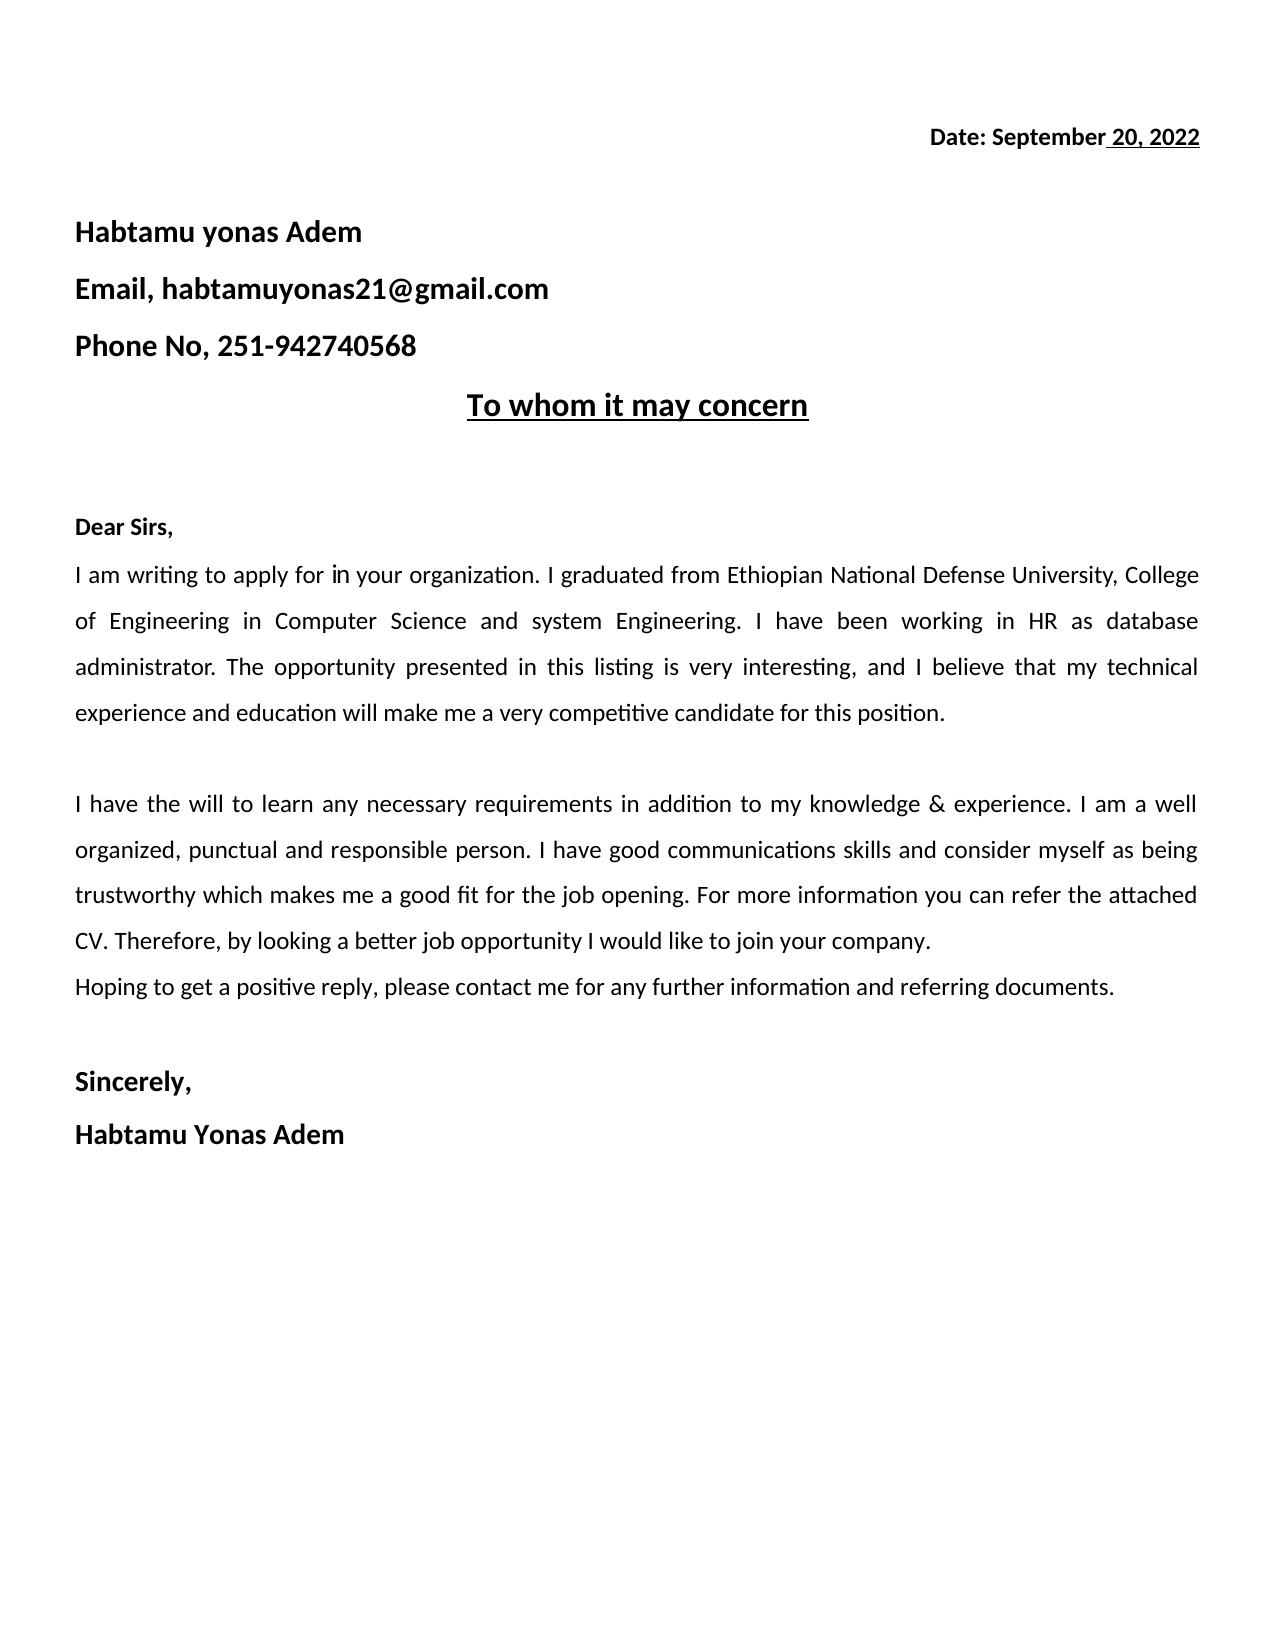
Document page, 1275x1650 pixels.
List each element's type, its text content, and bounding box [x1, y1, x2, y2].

text Date: September 20, 2022 [75, 121, 1200, 151]
text Dear Sirs, [75, 511, 1200, 542]
text To whom it may concern [75, 384, 1200, 424]
text Sincerely, [75, 1063, 1200, 1098]
text Email, habtamuyonas21@gmail.com [75, 269, 1200, 307]
text Habtamu Yonas Adem [75, 1116, 1200, 1152]
subtitle I am writing to apply for in your organization. I graduated from Ethiopian National Defense University, College of Engineering in Computer Science and system Engineering. I have been working in HR as database administrator. The opportunity presented in this listing is very interesting, and I believe that my technical experience and education will make me a very competitive candidate for this position. [75, 557, 1200, 727]
text Habtamu yonas Adem [75, 212, 1200, 250]
text Hoping to get a positive reply, please contact me for any further information and referring documents. [75, 971, 1200, 1002]
text Phone No, 251-942740568 [75, 327, 1200, 365]
text I have the will to learn any necessary requirements in addition to my knowledge & experience. I am a well organized, punctual and responsible person. I have good communications skills and consider myself as being trustworthy which makes me a good fit for the job opening. For more information you can refer the attached CV. Therefore, by looking a better job opportunity I would like to join your company. [75, 788, 1200, 956]
